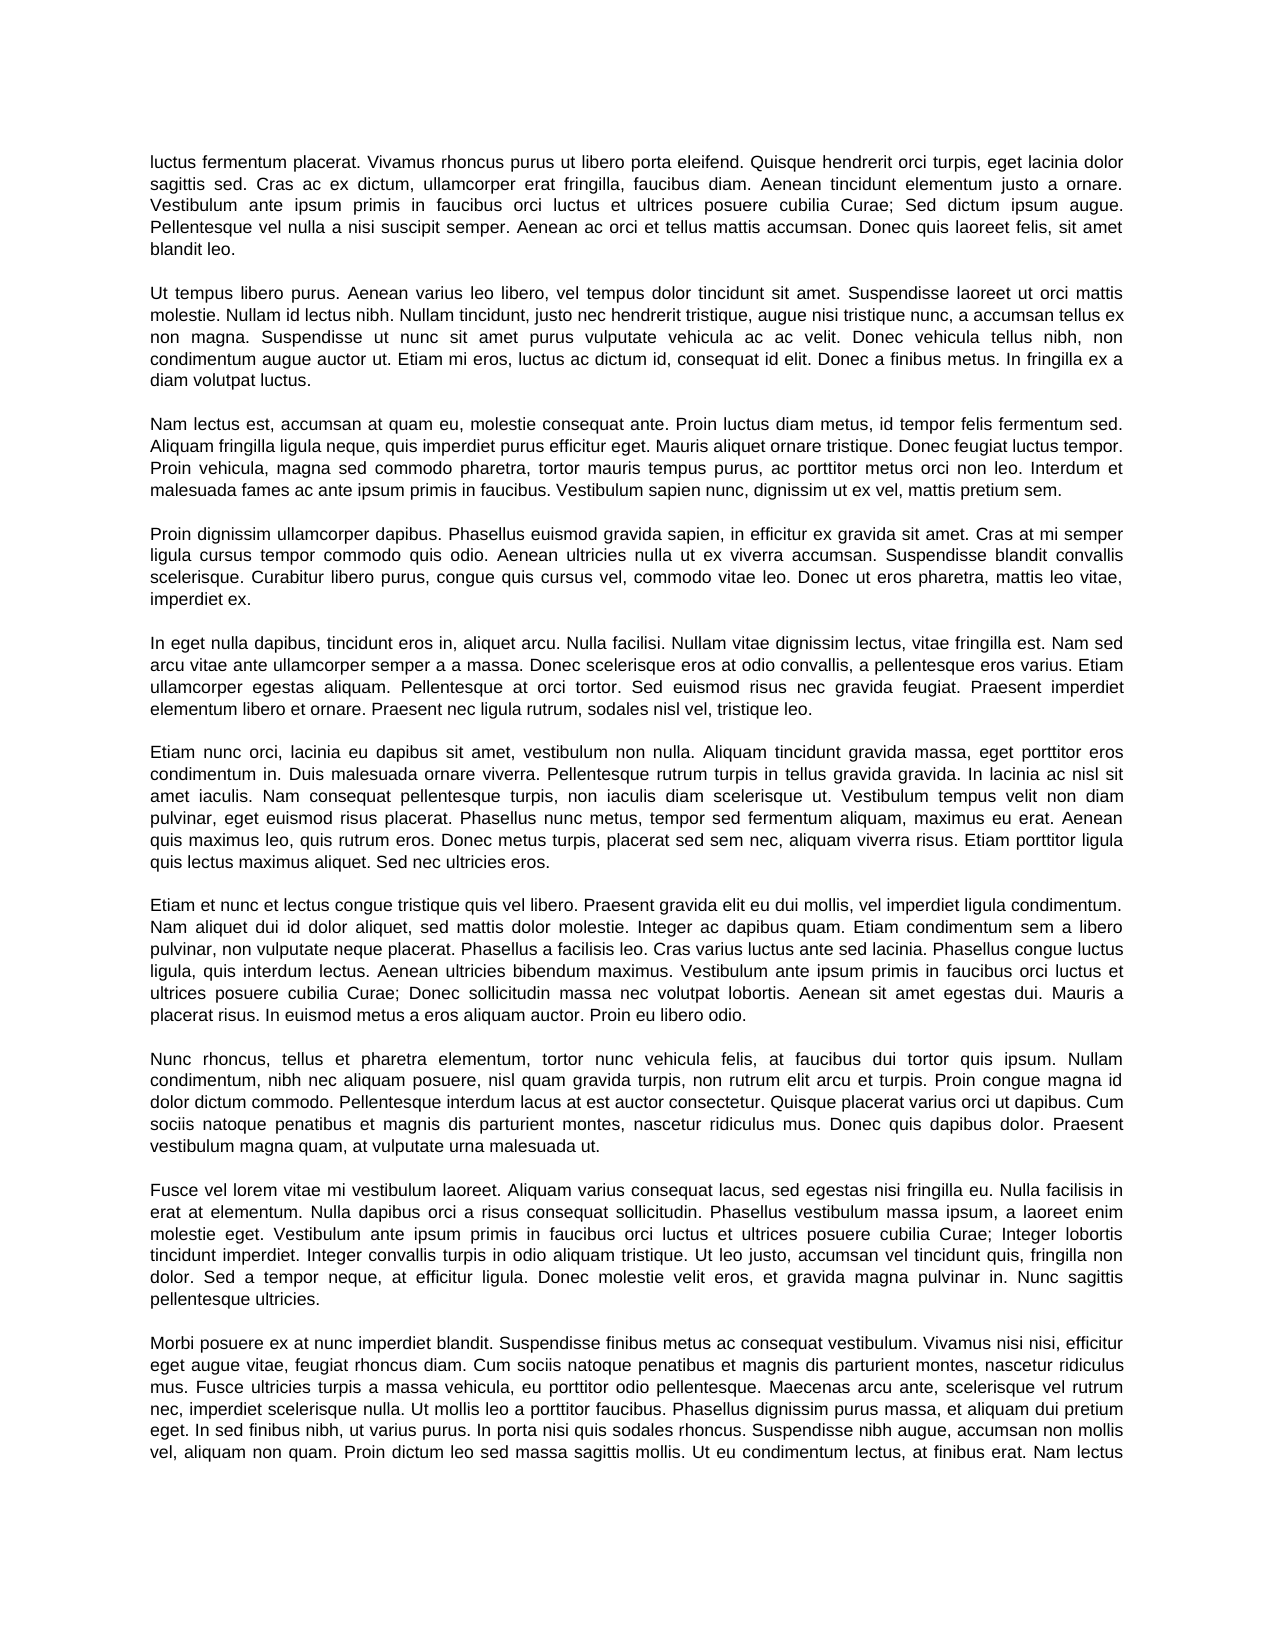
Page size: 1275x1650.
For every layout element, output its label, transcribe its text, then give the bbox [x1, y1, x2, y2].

text Proin dignissim ullamcorper dapibus. Phasellus euismod gravida sapien, in efficitur ex gravida sit amet. Cras at mi semper ligula cursus tempor commodo quis odio. Aenean ultricies nulla ut ex viverra accumsan. Suspendisse blandit convallis scelerisque. Curabitur libero purus, congue quis cursus vel, commodo vitae leo. Donec ut eros pharetra, mattis leo vitae, imperdiet ex. [150, 522, 1125, 609]
text Ut tempus libero purus. Aenean varius leo libero, vel tempus dolor tincidunt sit amet. Suspendisse laoreet ut orci mattis molestie. Nullam id lectus nibh. Nullam tincidunt, justo nec hendrerit tristique, augue nisi tristique nunc, a accumsan tellus ex non magna. Suspendisse ut nunc sit amet purus vulputate vehicula ac ac velit. Donec vehicula tellus nibh, non condimentum augue auctor ut. Etiam mi eros, luctus ac dictum id, consequat id elit. Donec a finibus metus. In fringilla ex a diam volutpat luctus. [150, 281, 1125, 391]
text Nam lectus est, accumsan at quam eu, molestie consequat ante. Proin luctus diam metus, id tempor felis fermentum sed. Aliquam fringilla ligula neque, quis imperdiet purus efficitur eget. Mauris aliquet ornare tristique. Donec feugiat luctus tempor. Proin vehicula, magna sed commodo pharetra, tortor mauris tempus purus, ac porttitor metus orci non leo. Interdum et malesuada fames ac ante ipsum primis in faucibus. Vestibulum sapien nunc, dignissim ut ex vel, mattis pretium sem. [150, 412, 1125, 500]
text Etiam et nunc et lectus congue tristique quis vel libero. Praesent gravida elit eu dui mollis, vel imperdiet ligula condimentum. Nam aliquet dui id dolor aliquet, sed mattis dolor molestie. Integer ac dapibus quam. Etiam condimentum sem a libero pulvinar, non vulputate neque placerat. Phasellus a facilisis leo. Cras varius luctus ante sed lacinia. Phasellus congue luctus ligula, quis interdum lectus. Aenean ultricies bibendum maximus. Vestibulum ante ipsum primis in faucibus orci luctus et ultrices posuere cubilia Curae; Donec sollicitudin massa nec volutpat lobortis. Aenean sit amet egestas dui. Mauris a placerat risus. In euismod metus a eros aliquam auctor. Proin eu libero odio. [150, 894, 1125, 1025]
text In eget nulla dapibus, tincidunt eros in, aliquet arcu. Nulla facilisi. Nullam vitae dignissim lectus, vitae fringilla est. Nam sed arcu vitae ante ullamcorper semper a a massa. Donec scelerisque eros at odio convallis, a pellentesque eros varius. Etiam ullamcorper egestas aliquam. Pellentesque at orci tortor. Sed euismod risus nec gravida feugiat. Praesent imperdiet elementum libero et ornare. Praesent nec ligula rutrum, sodales nisl vel, tristique leo. [150, 631, 1125, 719]
text Fusce vel lorem vitae mi vestibulum laoreet. Aliquam varius consequat lacus, sed egestas nisi fringilla eu. Nulla facilisis in erat at elementum. Nulla dapibus orci a risus consequat sollicitudin. Phasellus vestibulum massa ipsum, a laoreet enim molestie eget. Vestibulum ante ipsum primis in faucibus orci luctus et ultrices posuere cubilia Curae; Integer lobortis tincidunt imperdiet. Integer convallis turpis in odio aliquam tristique. Ut leo justo, accumsan vel tincidunt quis, fringilla non dolor. Sed a tempor neque, at efficitur ligula. Donec molestie velit eros, et gravida magna pulvinar in. Nunc sagittis pellentesque ultricies. [150, 1178, 1125, 1309]
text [150, 1331, 1125, 1462]
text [150, 150, 1125, 259]
text Etiam nunc orci, lacinia eu dapibus sit amet, vestibulum non nulla. Aliquam tincidunt gravida massa, eget porttitor eros condimentum in. Duis malesuada ornare viverra. Pellentesque rutrum turpis in tellus gravida gravida. In lacinia ac nisl sit amet iaculis. Nam consequat pellentesque turpis, non iaculis diam scelerisque ut. Vestibulum tempus velit non diam pulvinar, eget euismod risus placerat. Phasellus nunc metus, tempor sed fermentum aliquam, maximus eu erat. Aenean quis maximus leo, quis rutrum eros. Donec metus turpis, placerat sed sem nec, aliquam viverra risus. Etiam porttitor ligula quis lectus maximus aliquet. Sed nec ultricies eros. [150, 741, 1125, 872]
text Nunc rhoncus, tellus et pharetra elementum, tortor nunc vehicula felis, at faucibus dui tortor quis ipsum. Nullam condimentum, nibh nec aliquam posuere, nisl quam gravida turpis, non rutrum elit arcu et turpis. Proin congue magna id dolor dictum commodo. Pellentesque interdum lacus at est auctor consectetur. Quisque placerat varius orci ut dapibus. Cum sociis natoque penatibus et magnis dis parturient montes, nascetur ridiculus mus. Donec quis dapibus dolor. Praesent vestibulum magna quam, at vulputate urna malesuada ut. [150, 1047, 1125, 1156]
